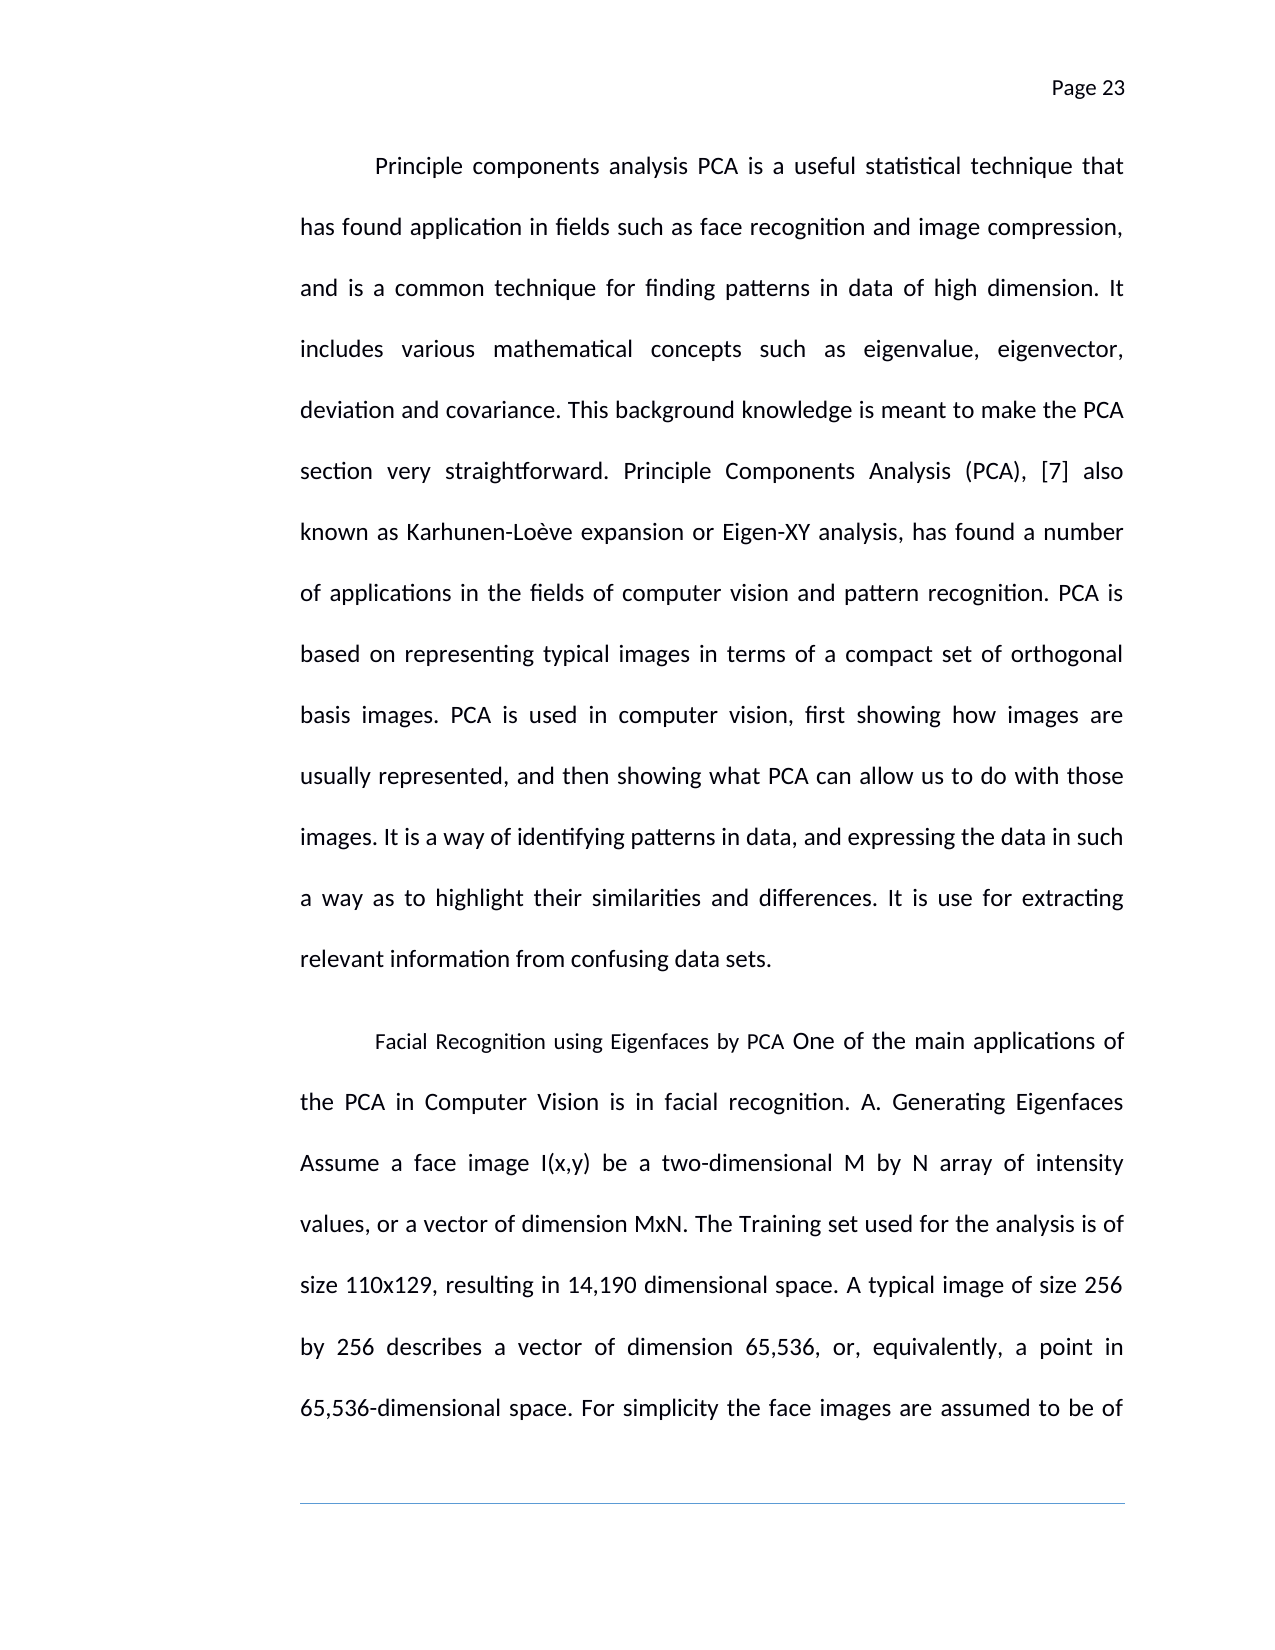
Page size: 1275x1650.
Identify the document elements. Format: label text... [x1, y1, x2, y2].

text Principle components analysis PCA is a useful statistical technique that has found application in fields such as face recognition and image compression, and is a common technique for finding patterns in data of high dimension. It includes various mathematical concepts such as eigenvalue, eigenvector, deviation and covariance. This background knowledge is meant to make the PCA section very straightforward. Principle Components Analysis (PCA), [7] also known as Karhunen-Loève expansion or Eigen-XY analysis, has found a number of applications in the fields of computer vision and pattern recognition. PCA is based on representing typical images in terms of a compact set of orthogonal basis images. PCA is used in computer vision, first showing how images are usually represented, and then showing what PCA can allow us to do with those images. It is a way of identifying patterns in data, and expressing the data in such a way as to highlight their similarities and differences. It is use for extracting relevant information from confusing data sets. [300, 150, 1125, 974]
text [300, 1025, 1125, 1422]
